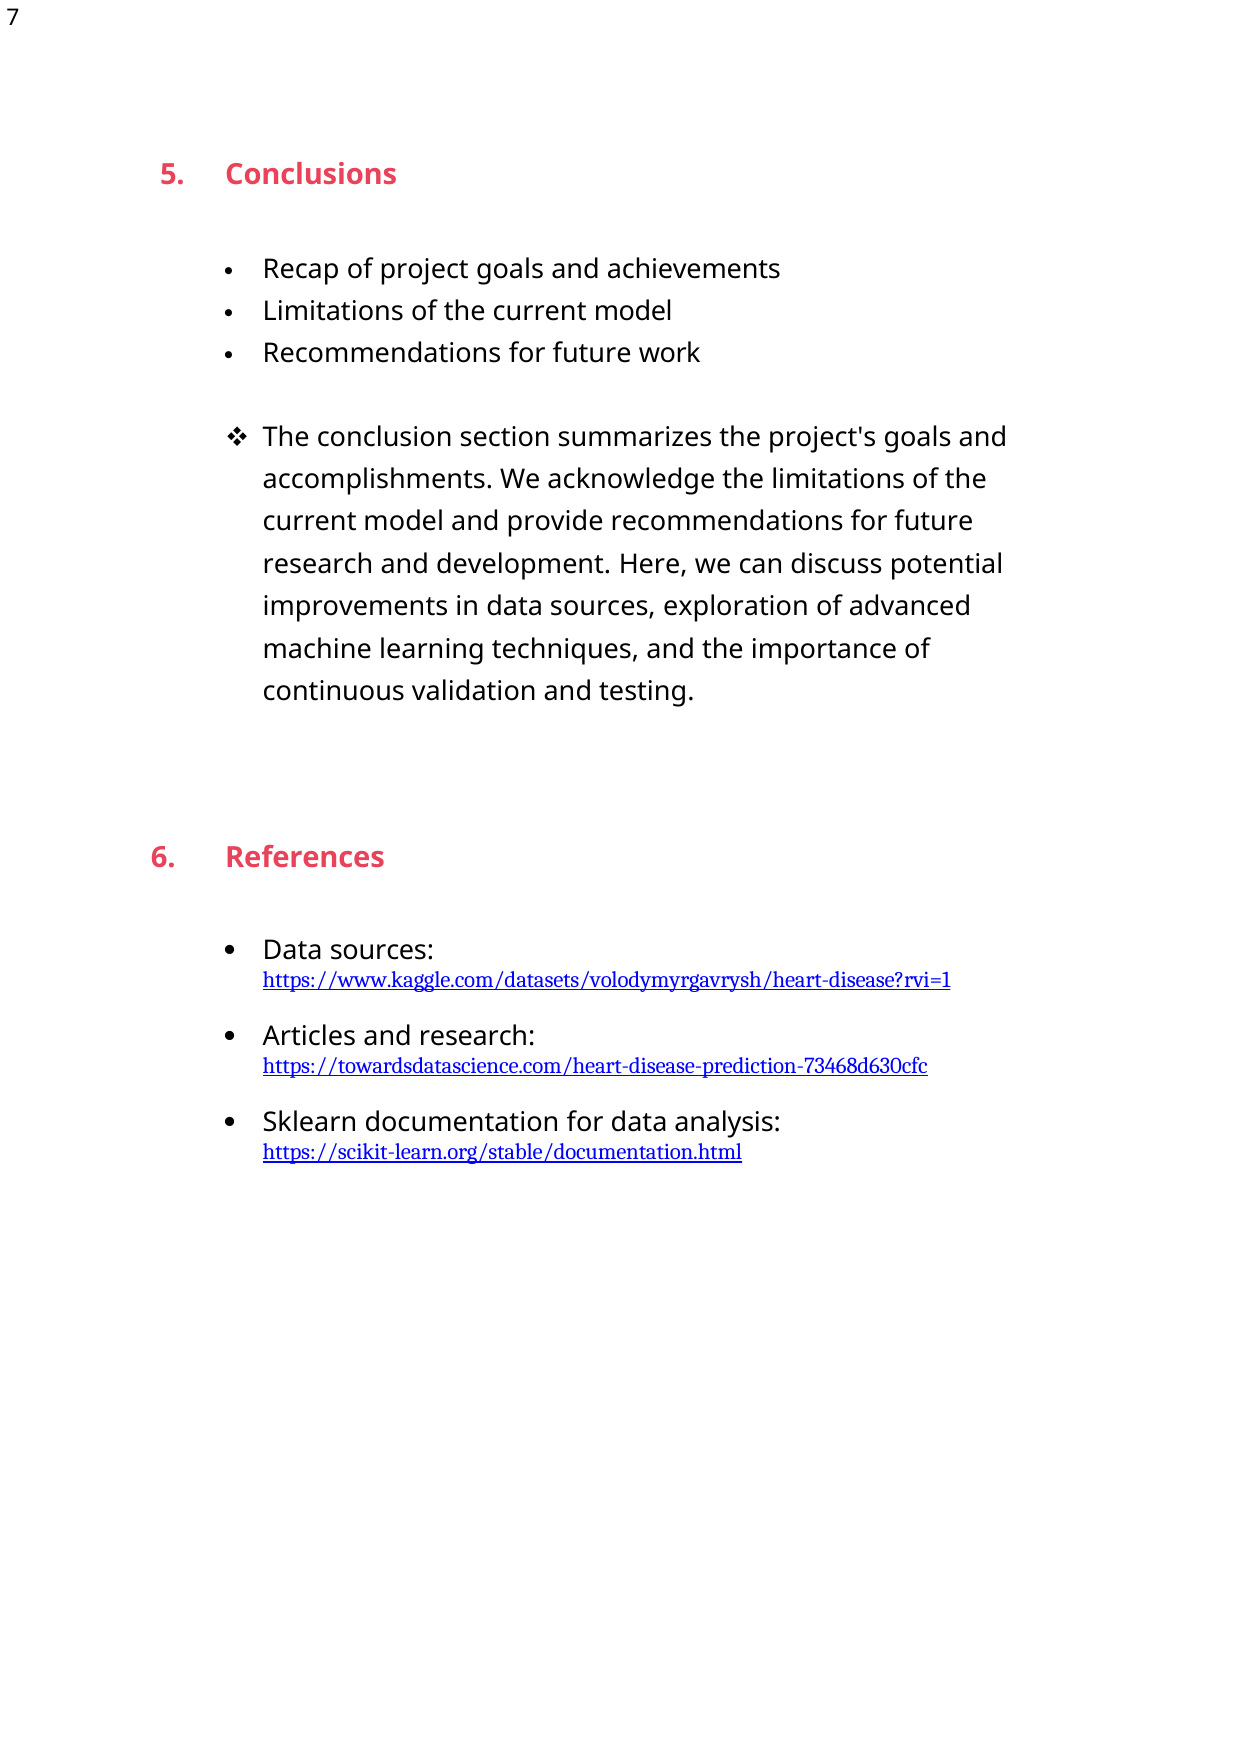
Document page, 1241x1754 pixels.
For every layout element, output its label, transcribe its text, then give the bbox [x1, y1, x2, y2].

list Recommendations for future work [225, 333, 1136, 370]
list Recap of project goals and achievements [225, 250, 1136, 287]
subtitle Conclusions [160, 153, 1136, 193]
list Limitations of the current model [225, 292, 1136, 329]
text https://towardsdatascience.com/heart-disease-prediction-73468d630cfc [262, 1052, 1136, 1078]
list The conclusion section summarizes the project's goals and accomplishments. We acknowledge the limitations of the current model and provide recommendations for future research and development. Here, we can discuss potential improvements in data sources, exploration of advanced machine learning techniques, and the importance of continuous validation and testing. [225, 417, 1067, 708]
text https://www.kaggle.com/datasets/volodymyrgavrysh/heart-disease?rvi=1 [262, 966, 1136, 992]
subtitle References [151, 836, 1136, 876]
text https://scikit-learn.org/stable/documentation.html [262, 1138, 1136, 1165]
list Sklearn documentation for data analysis: [225, 1105, 1136, 1138]
list Data sources: [225, 933, 1136, 966]
list Articles and research: [225, 1019, 1136, 1052]
